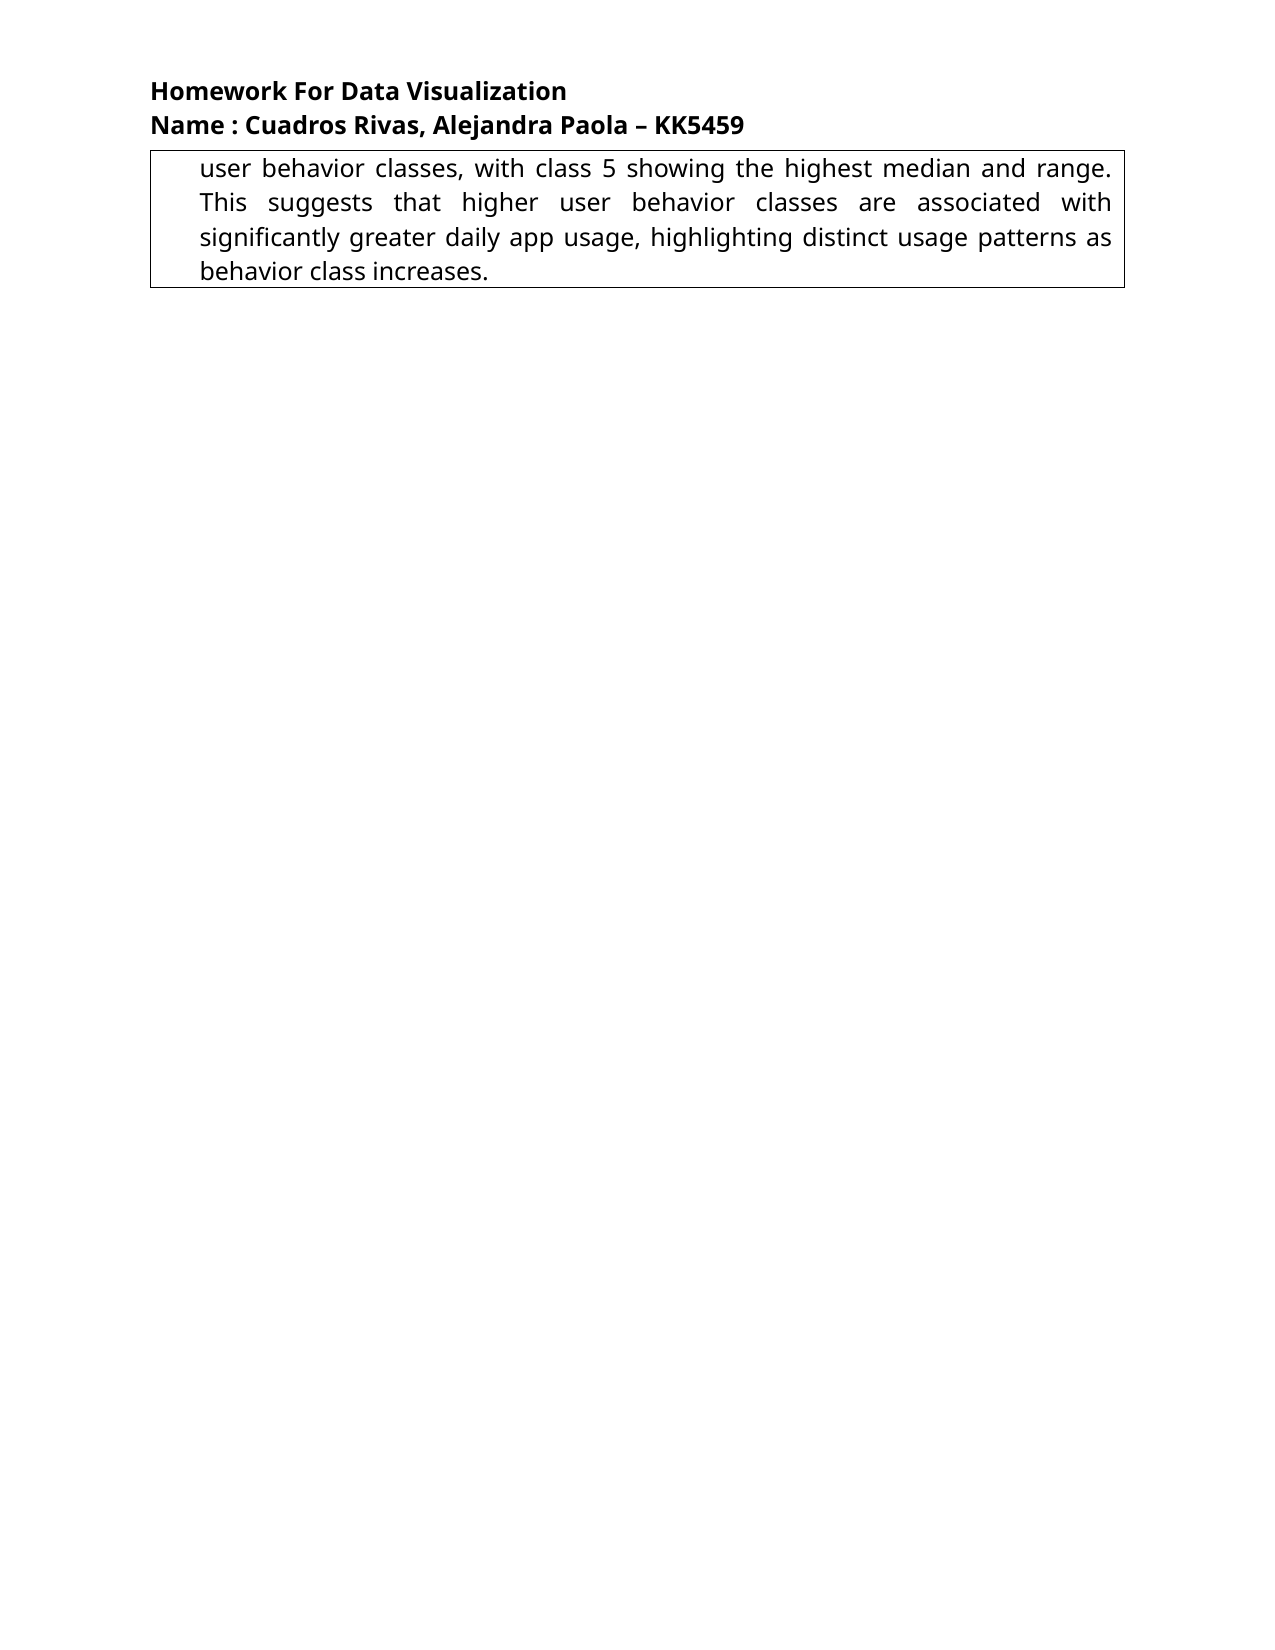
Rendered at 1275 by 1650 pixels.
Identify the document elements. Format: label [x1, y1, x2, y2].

table_header [151, 151, 1124, 287]
